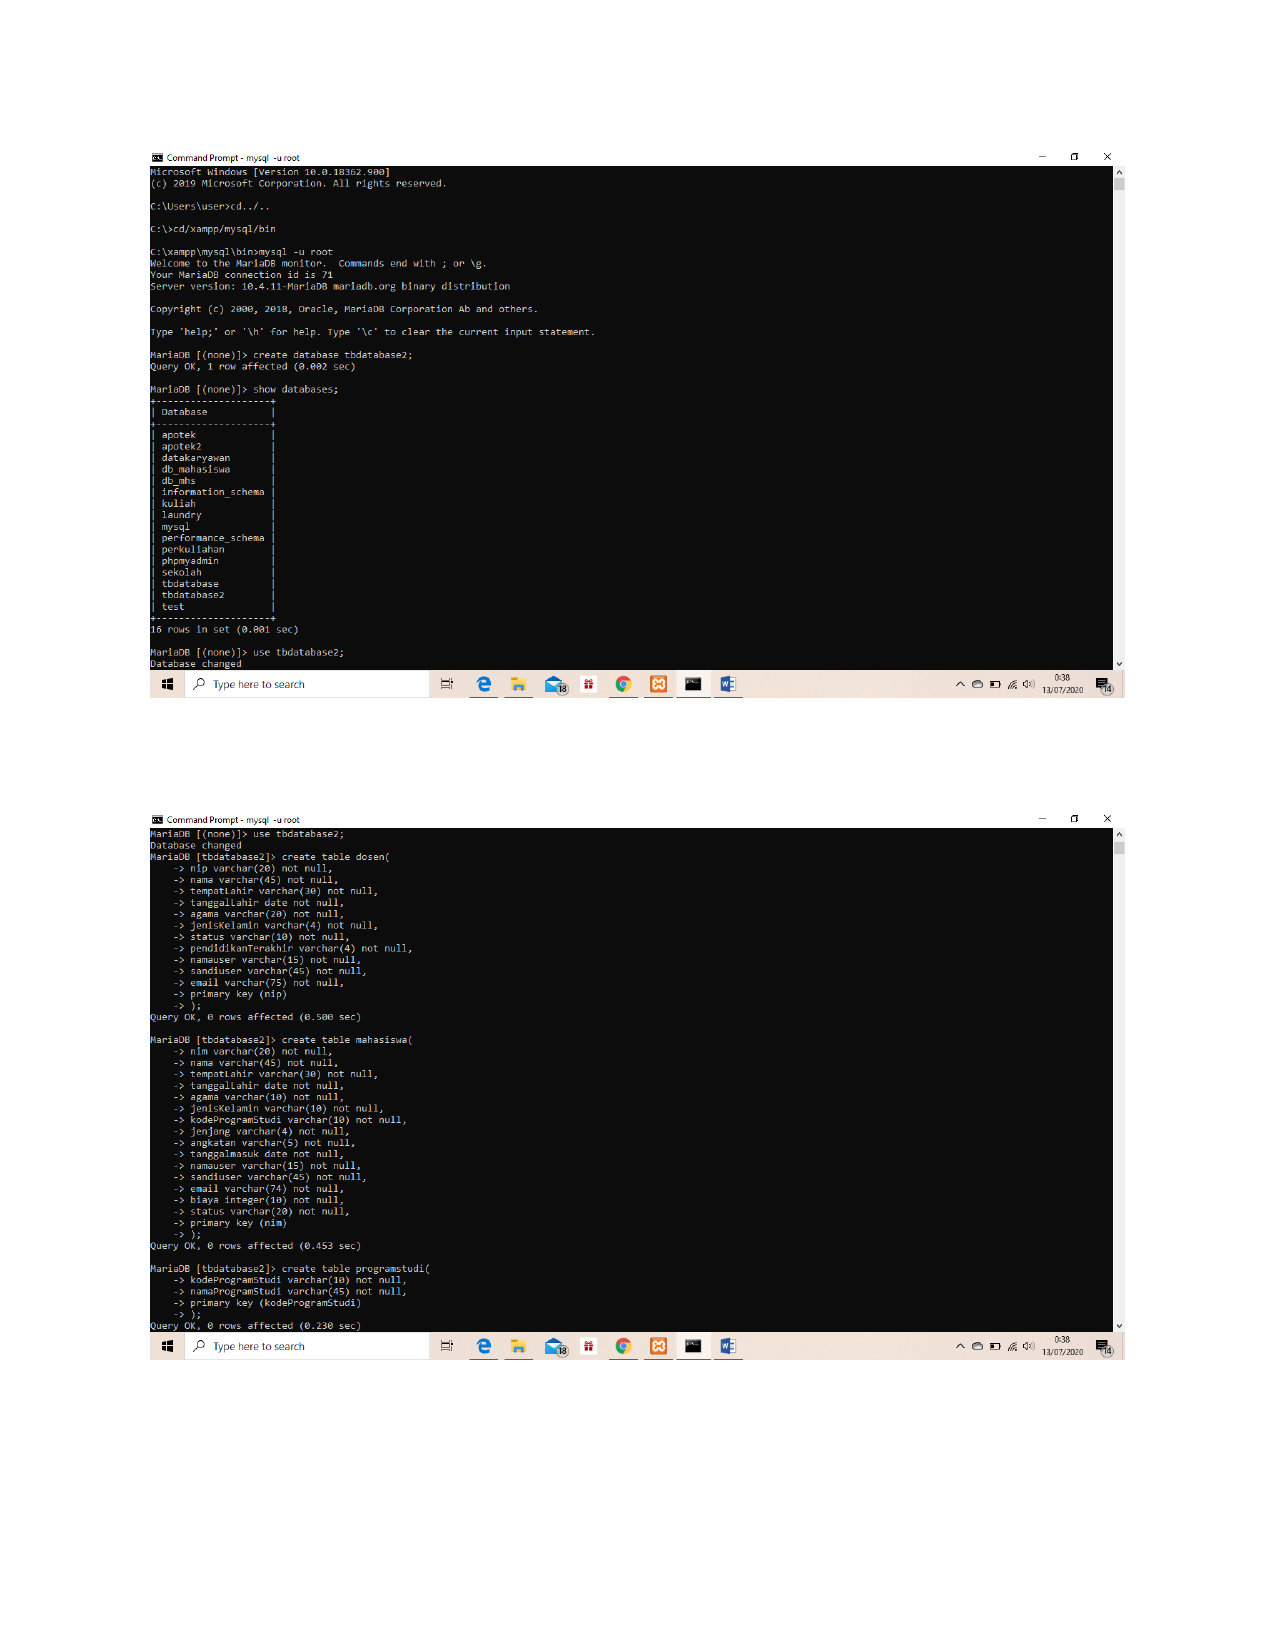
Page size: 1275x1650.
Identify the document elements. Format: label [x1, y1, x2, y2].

picture [150, 811, 1125, 1360]
picture [150, 149, 1125, 698]
